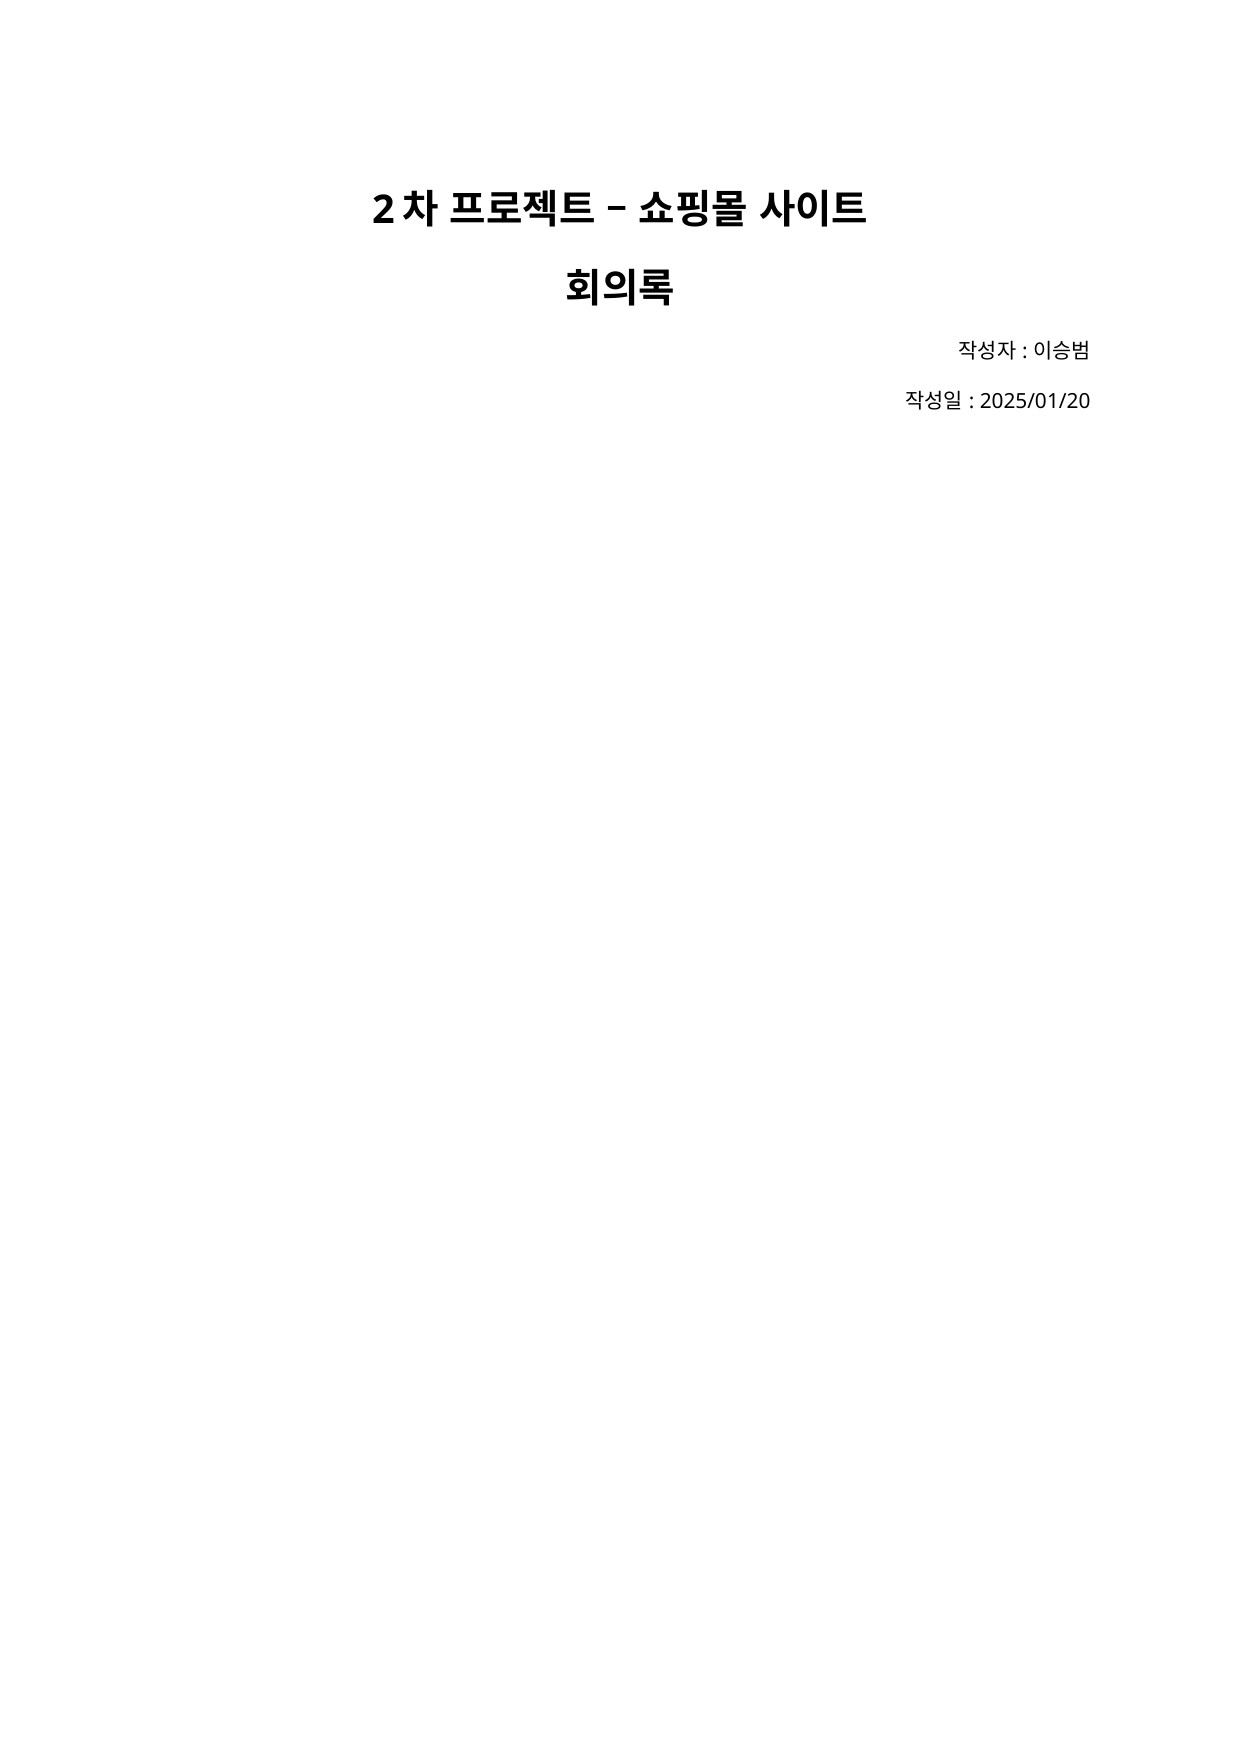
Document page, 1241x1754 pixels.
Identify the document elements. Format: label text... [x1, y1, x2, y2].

text 작성자 : 이승범 [150, 334, 1090, 365]
text 작성일 : 2025/01/20 [150, 384, 1090, 414]
text 회의록 [150, 256, 1090, 313]
text 2차 프로젝트 – 쇼핑몰 사이트 [150, 177, 1090, 235]
